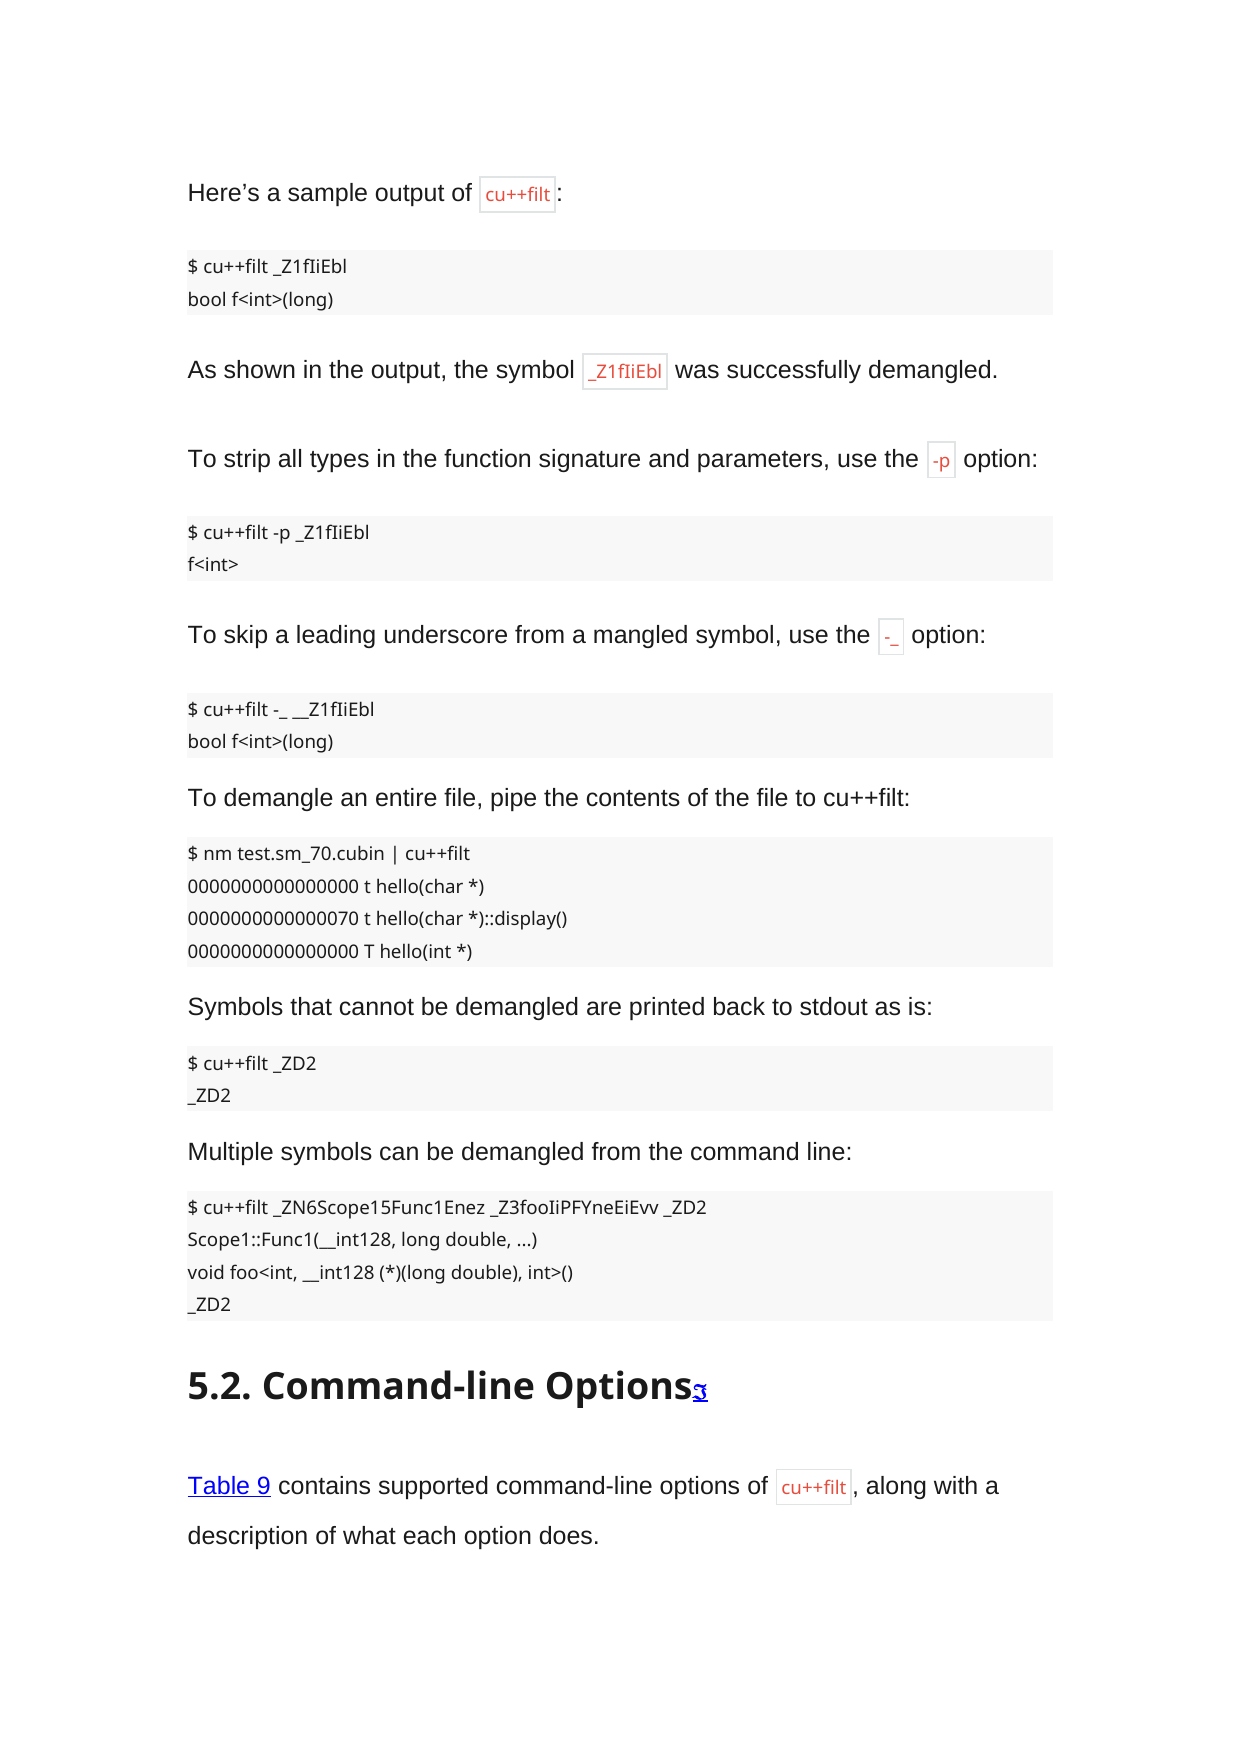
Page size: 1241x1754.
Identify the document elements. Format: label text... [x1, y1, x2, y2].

text $ nm test.sm_70.cubin | cu++filt [187, 837, 1053, 869]
text f<int> [187, 548, 1053, 581]
text To strip all types in the function signature and parameters, use the -p option: [187, 427, 1045, 492]
text 0000000000000000 T hello(int *) [187, 934, 1053, 967]
text $ cu++filt _ZD2 [187, 1046, 1053, 1079]
text _ZD2 [187, 1079, 1053, 1111]
text $ cu++filt -_ __Z1fIiEbl [187, 693, 1053, 725]
text void foo<int, __int128 (*)(long double), int>() [187, 1256, 1053, 1288]
text Table 9 contains supported command-line options of cu++filt, along with a description of what each option does. [187, 1454, 1045, 1552]
text To skip a leading underscore from a mangled symbol, use the -_ option: [187, 604, 1045, 669]
text 0000000000000000 t hello(char *) [187, 869, 1053, 902]
text bool f<int>(long) [187, 283, 1053, 315]
text Here’s a sample output of cu++filt: [187, 162, 1045, 227]
text $ cu++filt _ZN6Scope15Func1Enez _Z3fooIiPFYneEiEvv _ZD2 [187, 1191, 1053, 1223]
text Symbols that cannot be demangled are printed back to stdout as is: [187, 990, 1045, 1023]
text $ cu++filt -p _Z1fIiEbl [187, 516, 1053, 548]
text Multiple symbols can be demangled from the command line: [187, 1135, 1045, 1167]
text 5.2. Command-line Options [187, 1352, 1053, 1417]
text $ cu++filt _Z1fIiEbl [187, 250, 1053, 283]
text Scope1::Func1(__int128, long double, ...) [187, 1223, 1053, 1256]
text 0000000000000070 t hello(char *)::display() [187, 902, 1053, 934]
text _ZD2 [187, 1288, 1053, 1321]
text To demangle an entire file, pipe the contents of the file to cu++filt: [187, 781, 1045, 813]
text bool f<int>(long) [187, 725, 1053, 758]
text As shown in the output, the symbol _Z1fIiEbl was successfully demangled. [187, 339, 1045, 404]
